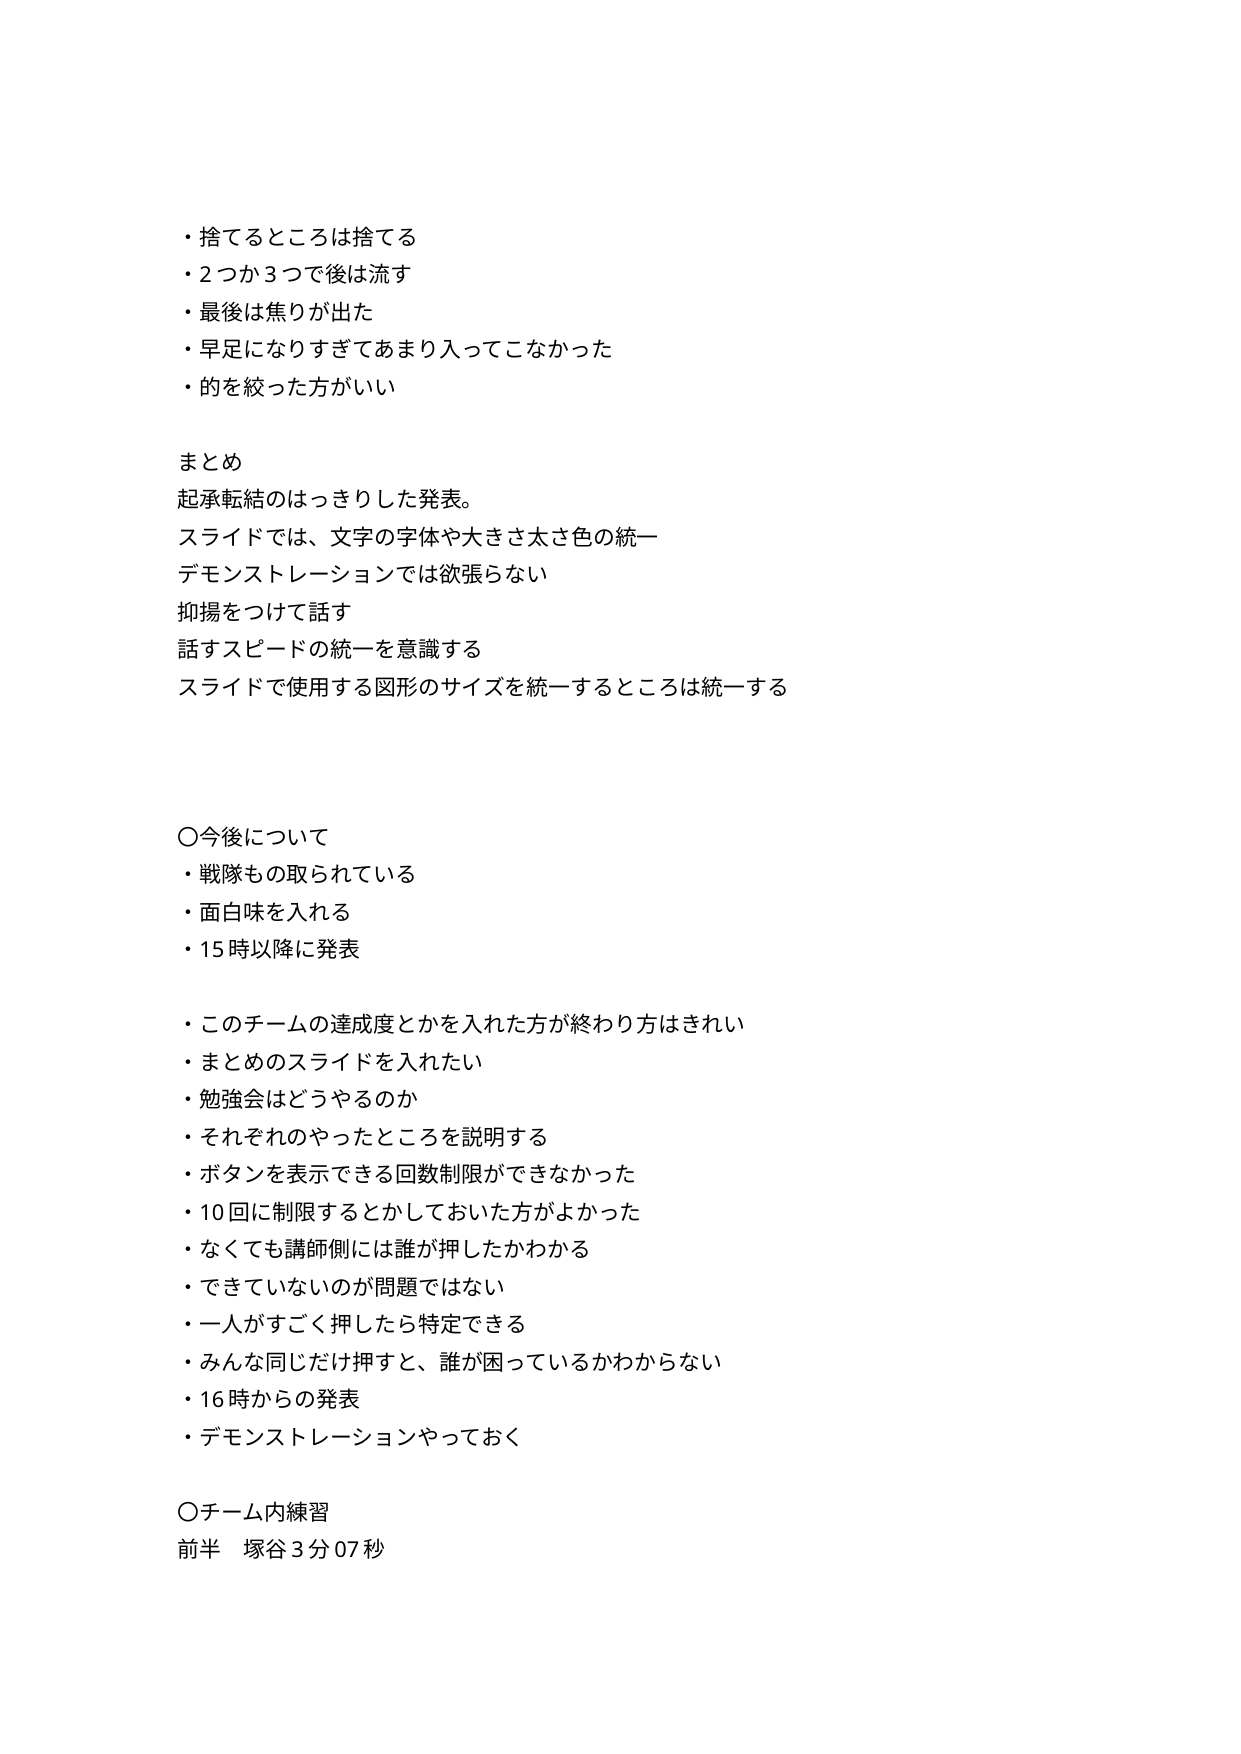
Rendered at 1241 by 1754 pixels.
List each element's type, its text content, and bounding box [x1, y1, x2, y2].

text デモンストレーションでは欲張らない [177, 554, 1063, 592]
text ・それぞれのやったところを説明する [177, 1117, 1063, 1154]
text 〇チーム内練習 [177, 1492, 1063, 1529]
text ・面白味を入れる [177, 892, 1063, 929]
text ・捨てるところは捨てる [177, 217, 1063, 254]
text 〇今後について [177, 817, 1063, 854]
text ・一人がすごく押したら特定できる [177, 1304, 1063, 1342]
text ・15時以降に発表 [177, 929, 1063, 967]
text 抑揚をつけて話す [177, 592, 1063, 629]
text スライドでは、文字の字体や大きさ太さ色の統一 [177, 517, 1063, 554]
text ・戦隊もの取られている [177, 854, 1063, 892]
text まとめ [177, 442, 1063, 479]
text スライドで使用する図形のサイズを統一するところは統一する [177, 667, 1063, 704]
text ・最後は焦りが出た [177, 292, 1063, 329]
text ・まとめのスライドを入れたい [177, 1042, 1063, 1079]
text ・10回に制限するとかしておいた方がよかった [177, 1192, 1063, 1229]
text ・2つか3つで後は流す [177, 254, 1063, 292]
text ・ボタンを表示できる回数制限ができなかった [177, 1154, 1063, 1192]
text ・みんな同じだけ押すと、誰が困っているかわからない [177, 1342, 1063, 1379]
text ・できていないのが問題ではない [177, 1267, 1063, 1304]
text ・デモンストレーションやっておく [177, 1417, 1063, 1454]
text ・勉強会はどうやるのか [177, 1079, 1063, 1117]
text ・なくても講師側には誰が押したかわかる [177, 1229, 1063, 1267]
text ・16時からの発表 [177, 1379, 1063, 1417]
text ・このチームの達成度とかを入れた方が終わり方はきれい [177, 1004, 1063, 1042]
text 起承転結のはっきりした発表。 [177, 479, 1063, 517]
text ・的を絞った方がいい [177, 367, 1063, 404]
text 前半 塚谷3分07秒 [177, 1529, 1063, 1567]
text 話すスピードの統一を意識する [177, 629, 1063, 667]
text ・早足になりすぎてあまり入ってこなかった [177, 329, 1063, 367]
